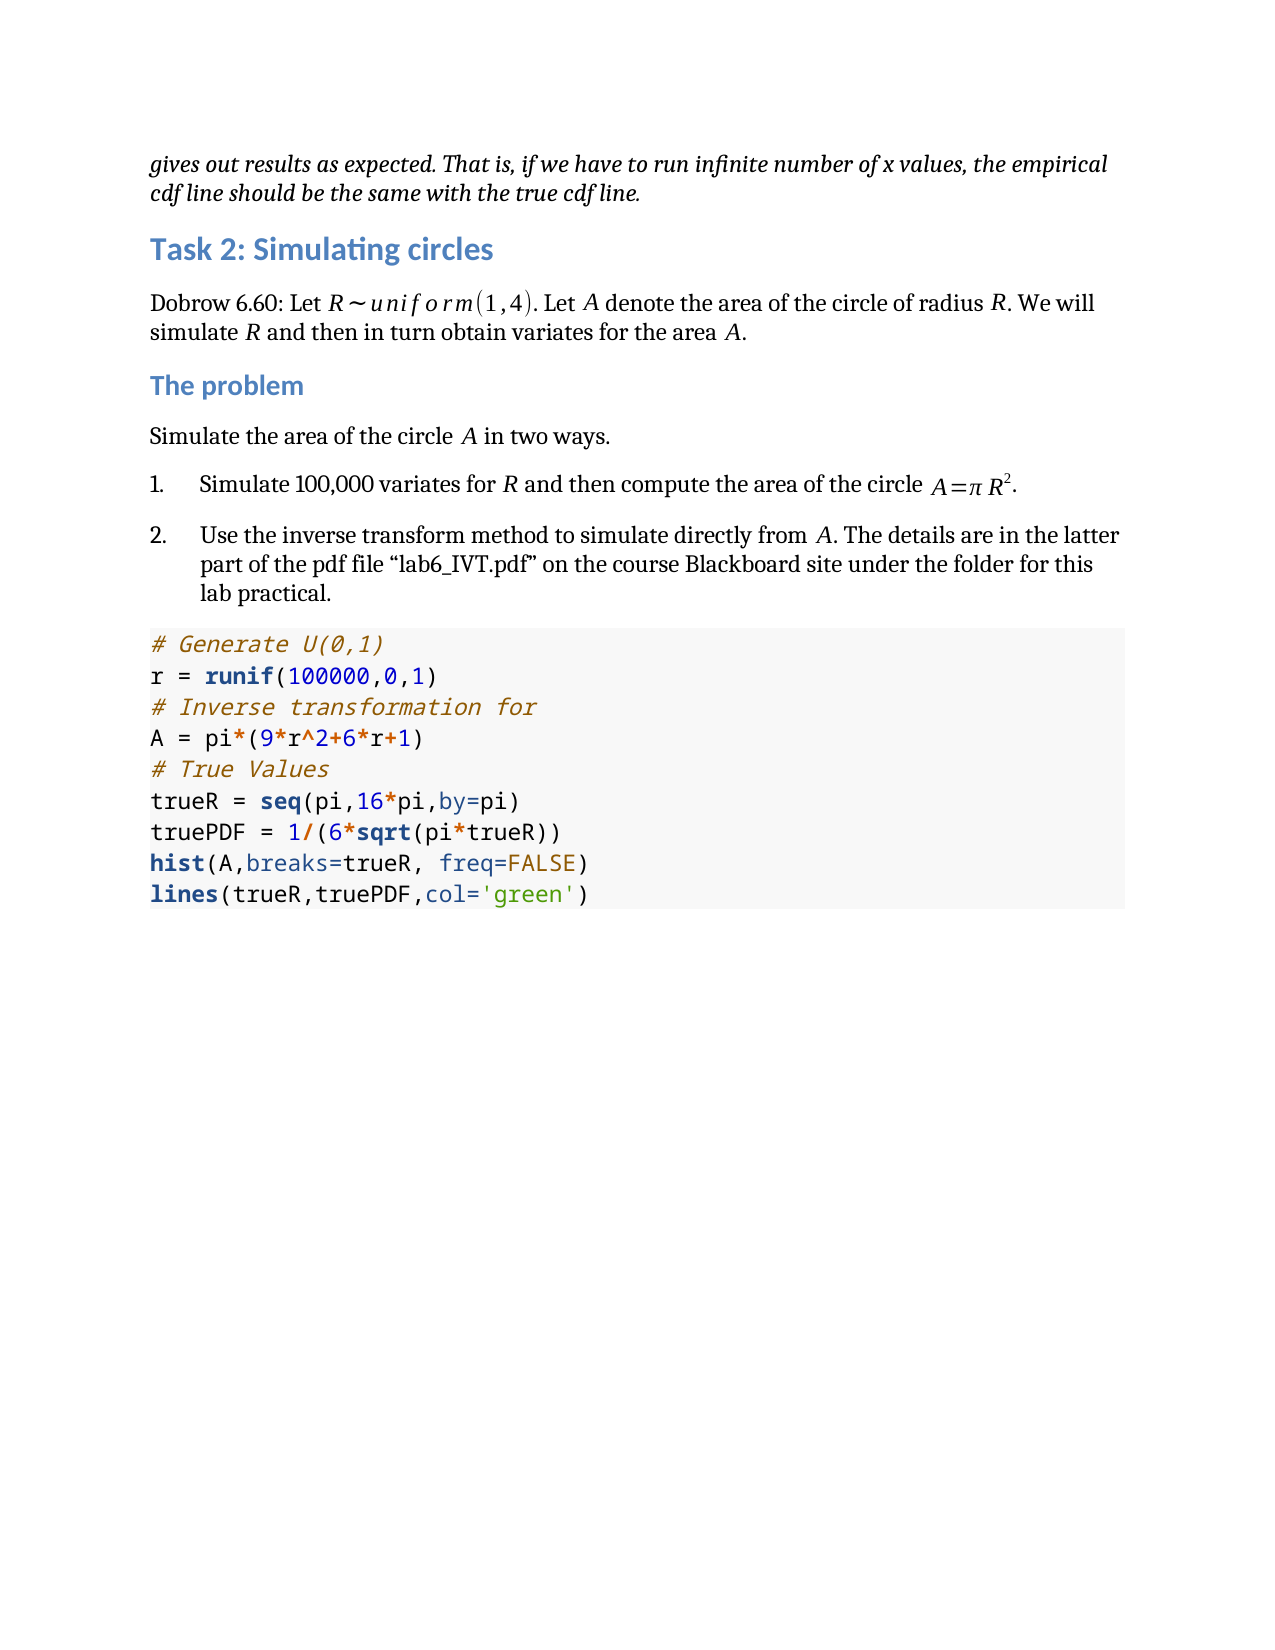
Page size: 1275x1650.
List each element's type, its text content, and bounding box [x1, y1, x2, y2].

list Simulate 100,000 variates for and then compute the area of the circle . [150, 469, 1125, 500]
subtitle The problem [150, 367, 1125, 403]
text Simulate the area of the circle in two ways. [150, 422, 1125, 451]
text Dobrow 6.60: Let . Let denote the area of the circle of radius . We will simulate and then in turn obtain variates for the area . [150, 288, 1125, 347]
text # Generate U(0,1) r = runif(100000,0,1) # Inverse transformation for A = pi*(9*r^2+6*r+1) # True Values trueR = seq(pi,16*pi,by=pi) truePDF = 1/(6*sqrt(pi*trueR)) hist(A,breaks=trueR, freq=FALSE) lines(trueR,truePDF,col='green') [150, 628, 1125, 909]
list Use the inverse transform method to simulate directly from . The details are in the latter part of the pdf file “lab6_IVT.pdf” on the course Blackboard site under the folder for this lab practical. [150, 521, 1125, 607]
subtitle Task 2: Simulating circles [150, 228, 1125, 269]
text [150, 150, 1125, 207]
